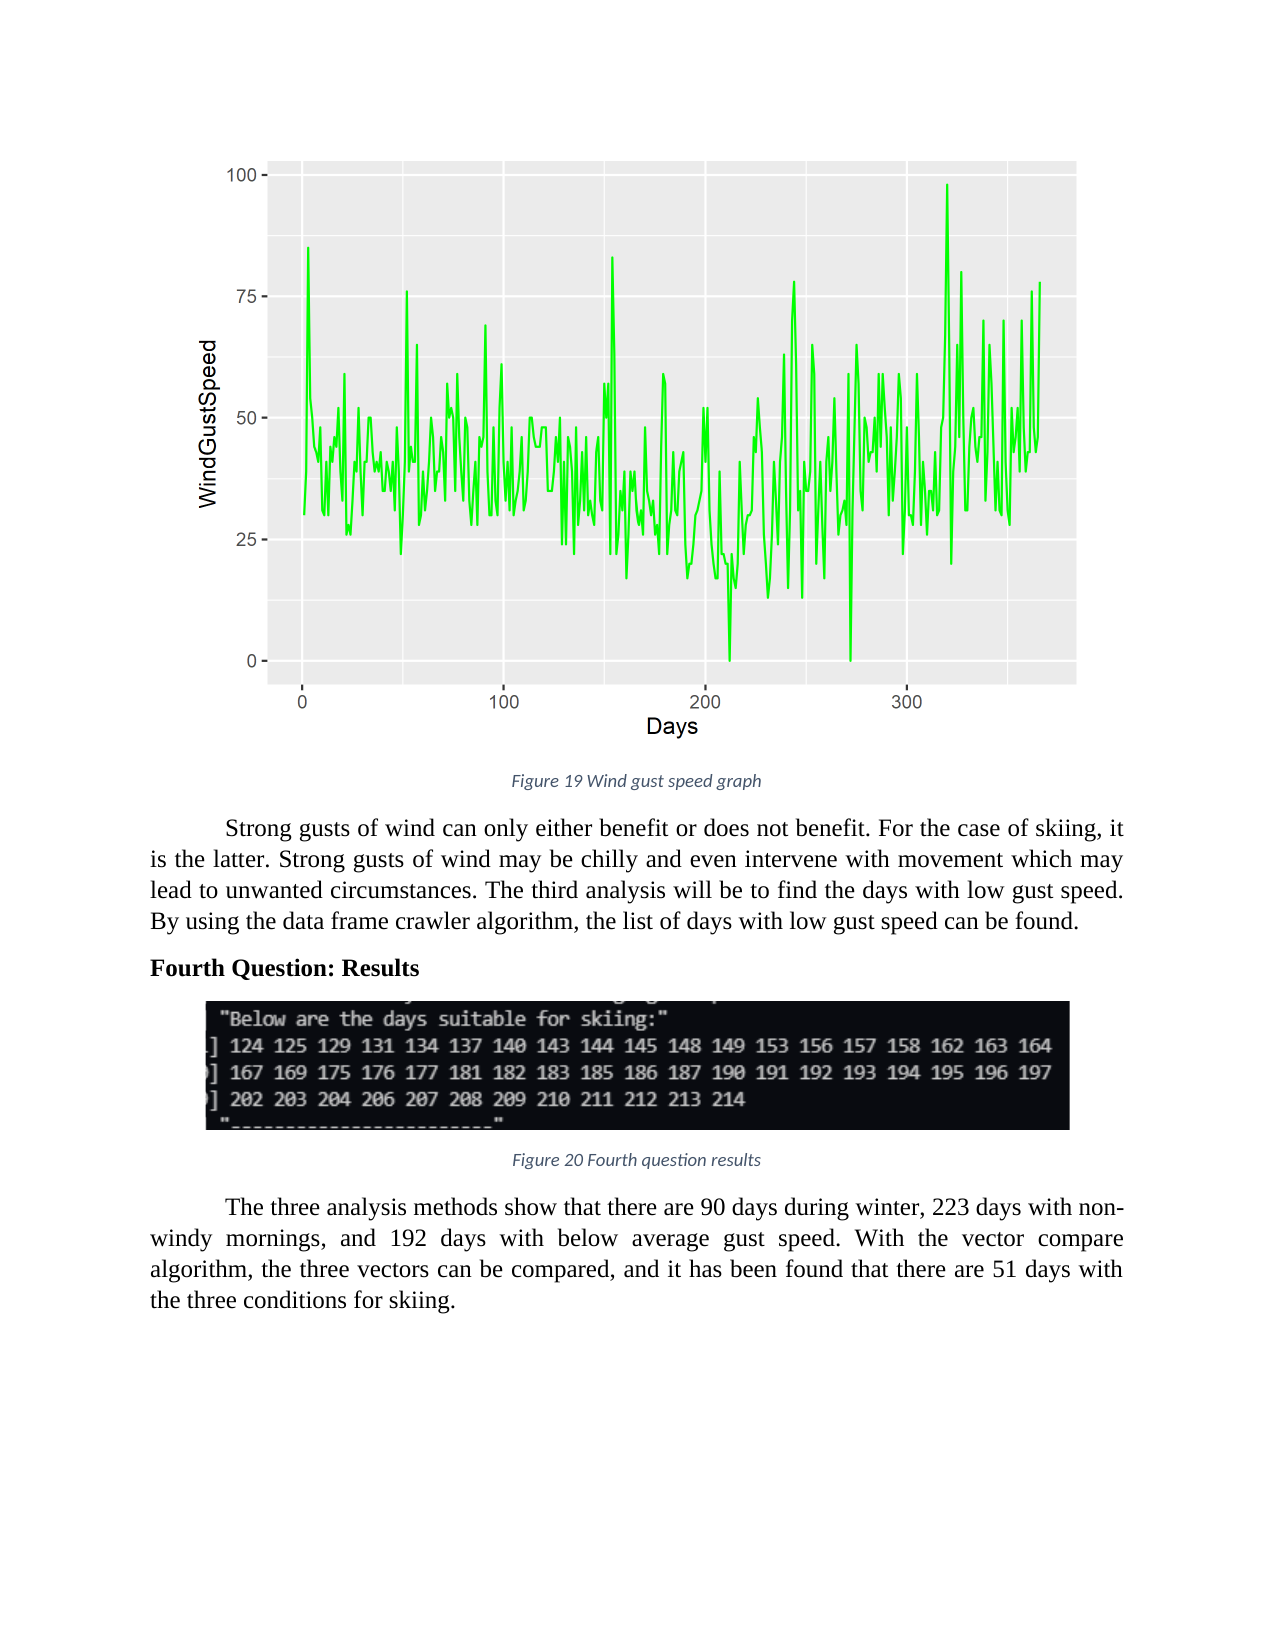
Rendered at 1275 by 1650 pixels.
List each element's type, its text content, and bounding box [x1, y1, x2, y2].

picture [187, 150, 1088, 750]
text The three analysis methods show that there are 90 days during winter, 223 days with non-windy mornings, and 192 days with below average gust speed. With the vector compare algorithm, the three vectors can be compared, and it has been found that there are 51 days with the three conditions for skiing. [150, 1283, 1125, 1314]
text Fourth Question: Results [150, 953, 1125, 982]
picture [205, 1001, 1070, 1130]
text Strong gusts of wind can only either benefit or does not benefit. For the case of skiing, it is the latter. Strong gusts of wind may be chilly and even intervene with movement which may lead to unwanted circumstances. The third analysis will be to find the days with low gust speed. By using the data frame crawler algorithm, the list of days with low gust speed can be found. [150, 903, 1125, 934]
text Figure 20 Fourth question results [150, 1148, 1125, 1171]
